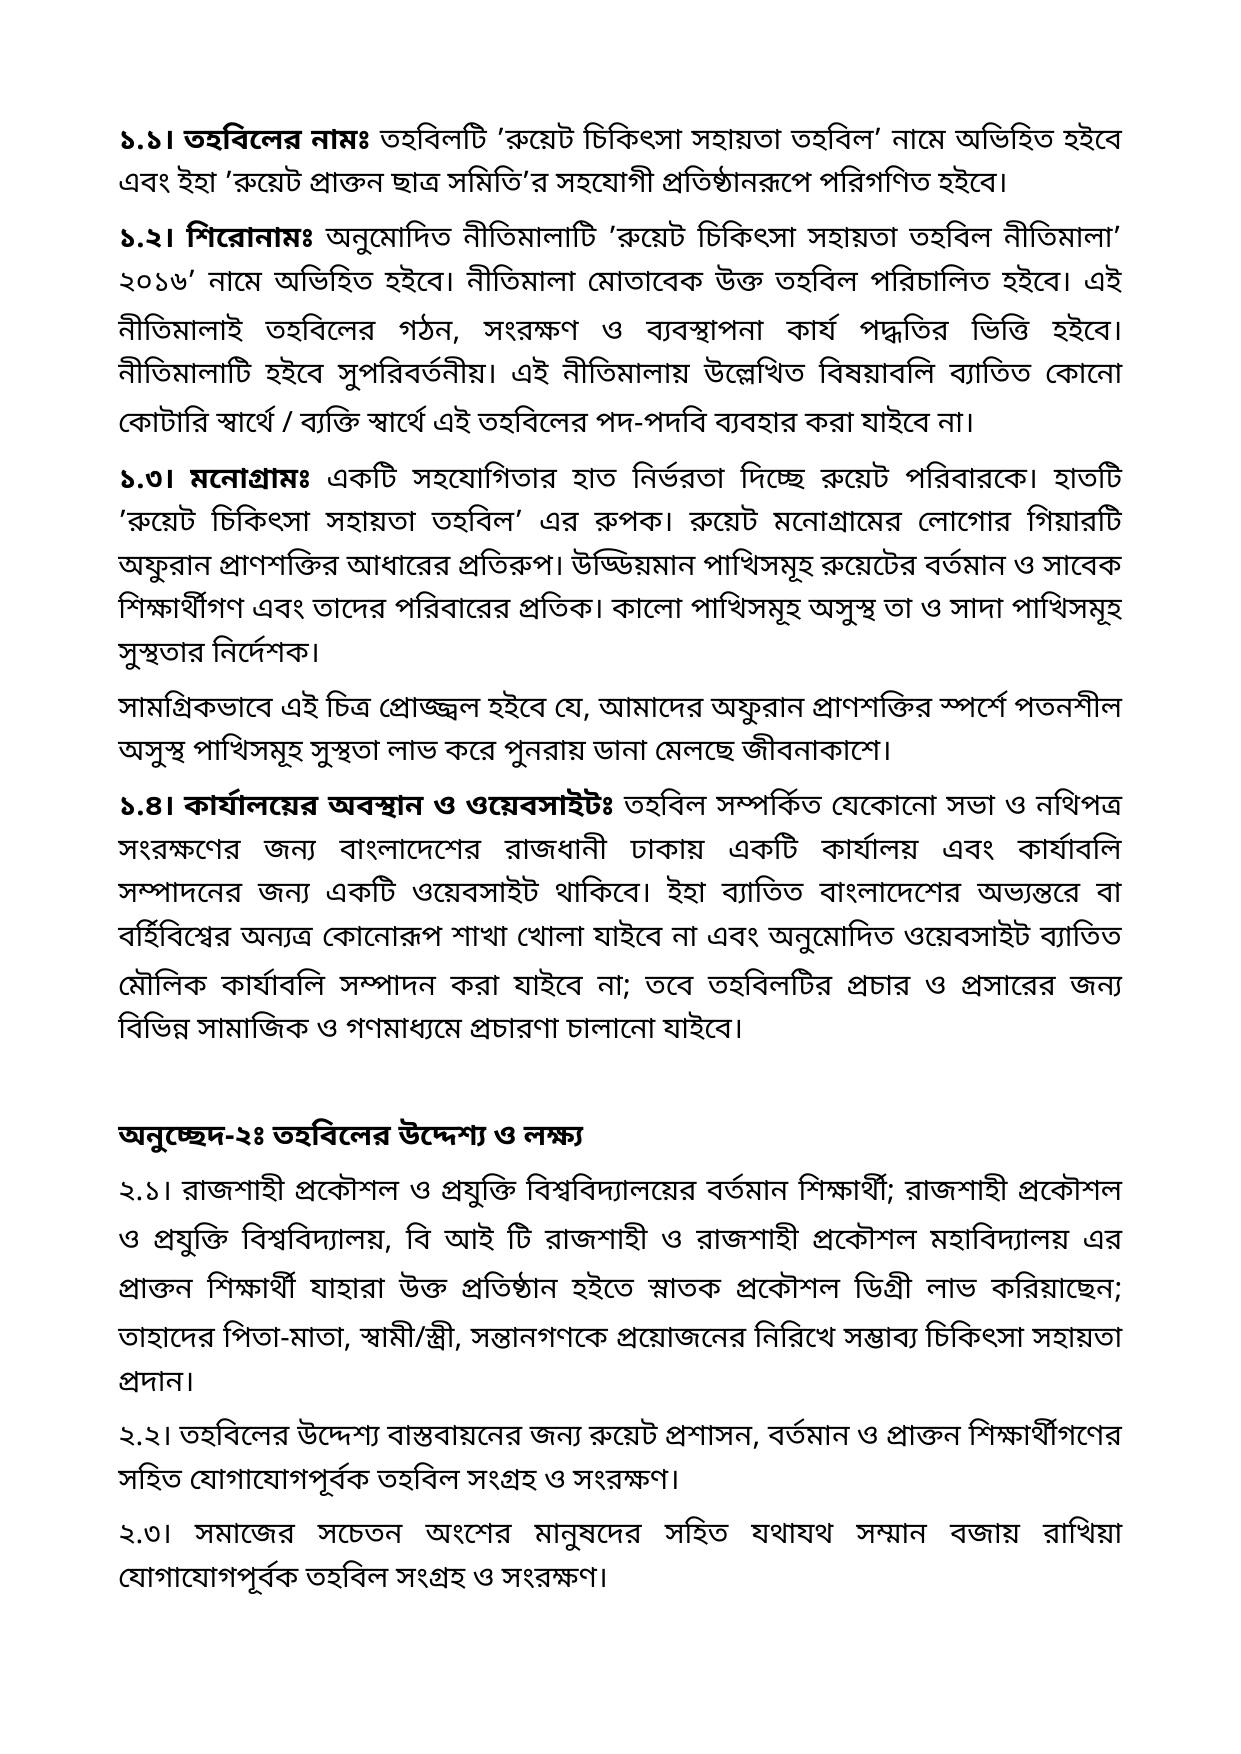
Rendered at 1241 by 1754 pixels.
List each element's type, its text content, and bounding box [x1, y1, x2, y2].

text ২.৩। সমাজের সচেতন অংশের মানুষদের সহিত যথাযথ সম্মান বজায় রাখিয়া যোগাযোগপূর্বক তহবিল সংগ্রহ ও সংরক্ষণ। [118, 1513, 1122, 1599]
text ১.২। শিরোনামঃ অনুমোদিত নীতিমালাটি ’রুয়েট চিকিৎসা সহায়তা তহবিল নীতিমালা’ ২০১৬’ নামে অভিহিত হইবে। নীতিমালা মোতাবেক উক্ত তহবিল পরিচালিত হইবে। এই নীতিমালাই তহবিলের গঠন, সংরক্ষণ ও ব্যবস্থাপনা কার্য পদ্ধতির ভিত্তি হইবে। নীতিমালাটি হইবে সুপরিবর্তনীয়। এই নীতিমালায় উল্লেখিত বিষয়াবলি ব্যাতিত কোনো কোটারি স্বার্থে / ব্যক্তি স্বার্থে এই তহবিলের পদ-পদবি ব্যবহার করা যাইবে না। [118, 216, 1122, 444]
text ১.৩। মনোগ্রামঃ একটি সহযোগিতার হাত নির্ভরতা দিচ্ছে রুয়েট পরিবারকে। হাতটি ’রুয়েট চিকিৎসা সহায়তা তহবিল’ এর রুপক। রুয়েট মনোগ্রামের লোগোর গিয়ারটি অফুরান প্রাণশক্তির আধারের প্রতিরুপ। উড্ডিয়মান পাখিসমূহ রুয়েটের বর্তমান ও সাবেক শিক্ষার্থীগণ এবং তাদের পরিবারের প্রতিক। কালো পাখিসমূহ অসুস্থ তা ও সাদা পাখিসমূহ সুস্থতার নির্দেশক। [118, 457, 1122, 674]
text সামগ্রিকভাবে এই চিত্র প্রোজ্জ্বল হইবে যে, আমাদের অফুরান প্রাণশক্তির স্পর্শে পতনশীল অসুস্থ পাখিসমূহ সুস্থতা লাভ করে পুনরায় ডানা মেলছে জীবনাকাশে। [118, 686, 1122, 773]
text ২.২। তহবিলের উদ্দেশ্য বাস্তবায়নের জন্য রুয়েট প্রশাসন, বর্তমান ও প্রাক্তন শিক্ষার্থীগণের সহিত যোগাযোগপূর্বক তহবিল সংগ্রহ ও সংরক্ষণ। [118, 1414, 1122, 1501]
text ১.১। তহবিলের নামঃ তহবিলটি ’রুয়েট চিকিৎসা সহায়তা তহবিল’ নামে অভিহিত হইবে এবং ইহা ’রুয়েট প্রাক্তন ছাত্র সমিতি’র সহযোগী প্রতিষ্ঠানরূপে পরিগণিত হইবে। [118, 118, 1122, 205]
text ১.৪। কার্যালয়ের অবস্থান ও ওয়েবসাইটঃ তহবিল সম্পর্কিত যেকোনো সভা ও নথিপত্র সংরক্ষণের জন্য বাংলাদেশের রাজধানী ঢাকায় একটি কার্যালয় এবং কার্যাবলি সম্পাদনের জন্য একটি ওয়েবসাইট থাকিবে। ইহা ব্যাতিত বাংলাদেশের অভ্যন্তরে বা বর্হিবিশ্বের অন্যত্র কোনোরূপ শাখা খোলা যাইবে না এবং অনুমোদিত ওয়েবসাইট ব্যাতিত মৌলিক কার্যাবলি সম্পাদন করা যাইবে না; তবে তহবিলটির প্রচার ও প্রসারের জন্য বিভিন্ন সামাজিক ও গণমাধ্যমে প্রচারণা চালানো যাইবে। [118, 784, 1122, 1051]
text অনুচ্ছেদ-২ঃ তহবিলের উদ্দেশ্য ও লক্ষ্য [118, 1114, 1122, 1157]
text ২.১। রাজশাহী প্রকৌশল ও প্রযুক্তি বিশ্ববিদ্যালয়ের বর্তমান শিক্ষার্থী; রাজশাহী প্রকৌশল ও প্রযুক্তি বিশ্ববিদ্যালয়, বি আই টি রাজশাহী ও রাজশাহী প্রকৌশল মহাবিদ্যালয় এর প্রাক্তন শিক্ষার্থী যাহারা উক্ত প্রতিষ্ঠান হইতে স্নাতক প্রকৌশল ডিগ্রী লাভ করিয়াছেন; তাহাদের পিতা-মাতা, স্বামী/স্ত্রী, সন্তানগণকে প্রয়োজনের নিরিখে সম্ভাব্য চিকিৎসা সহায়তা প্রদান। [118, 1169, 1122, 1403]
